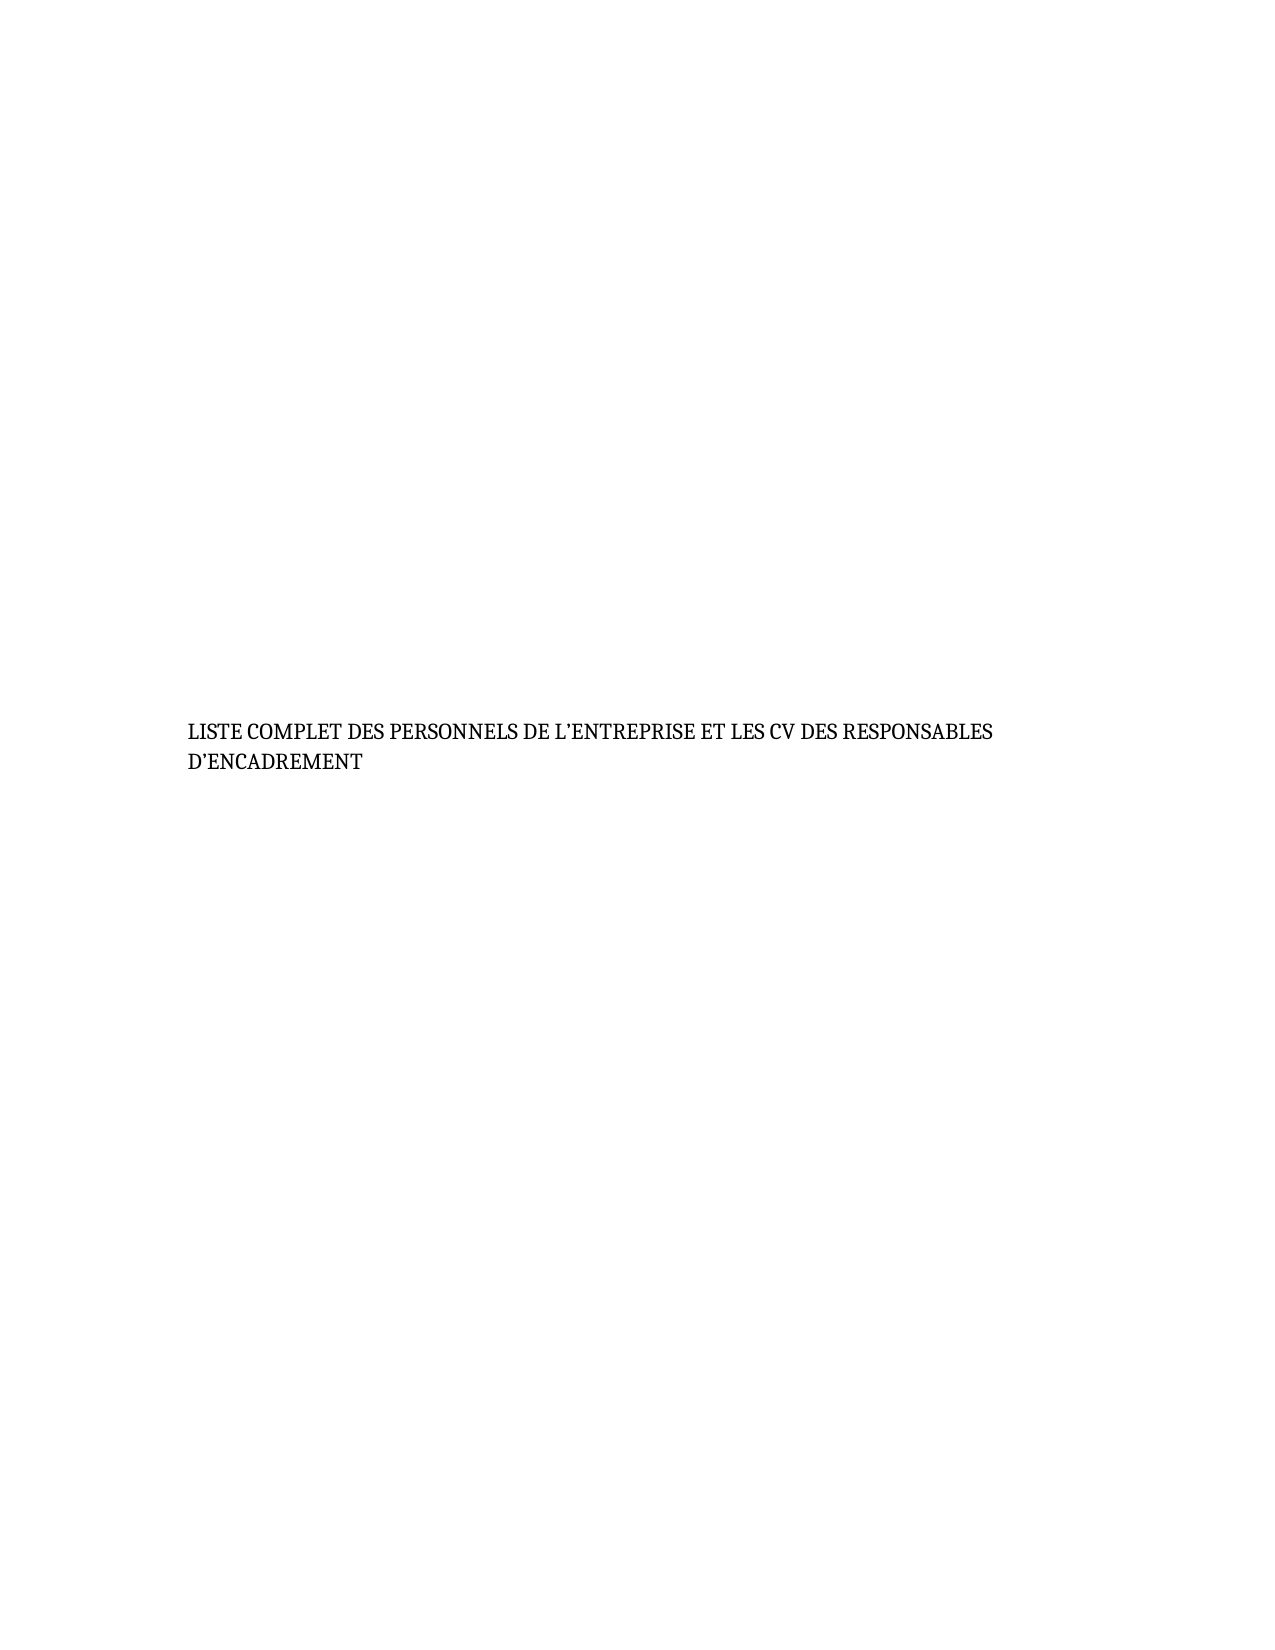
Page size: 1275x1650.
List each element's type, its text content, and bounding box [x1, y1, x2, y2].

text LISTE COMPLET DES PERSONNELS DE L’ENTREPRISE ET LES CV DES RESPONSABLES D’ENCADREMENT [187, 719, 1087, 775]
